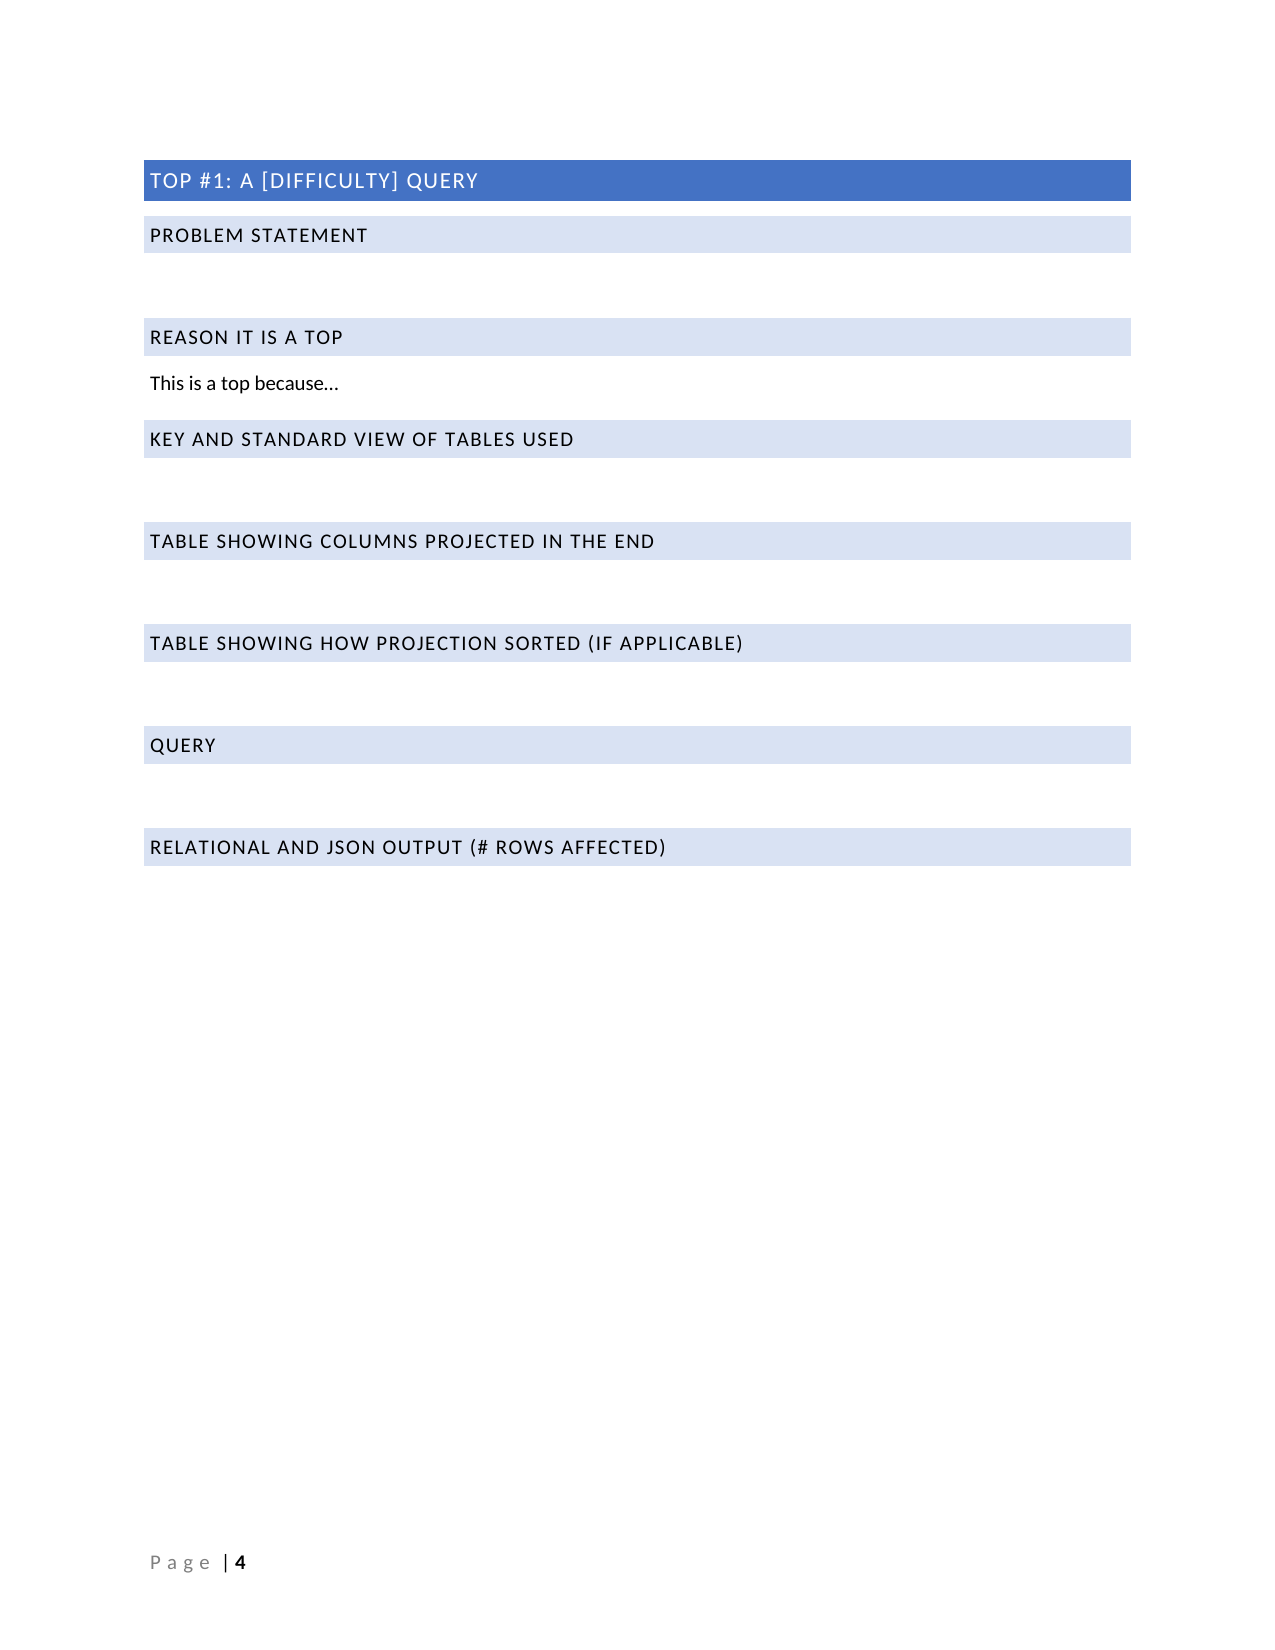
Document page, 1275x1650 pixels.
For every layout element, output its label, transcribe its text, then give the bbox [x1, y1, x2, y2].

subtitle Query [150, 732, 1125, 758]
text This is a top because… [150, 370, 1125, 395]
subtitle Table showing columns projected in the end [150, 528, 1125, 553]
subtitle Problem Statement [150, 222, 1125, 247]
subtitle Table showing how projection sorted (if applicable) [150, 630, 1125, 656]
subtitle Top #1: A [Difficulty] Query [150, 167, 1125, 195]
subtitle Key and Standard View of Tables Used [150, 426, 1125, 451]
subtitle Relational and Json Output (# Rows Affected) [150, 834, 1125, 860]
subtitle Reason it is a top [150, 324, 1125, 349]
